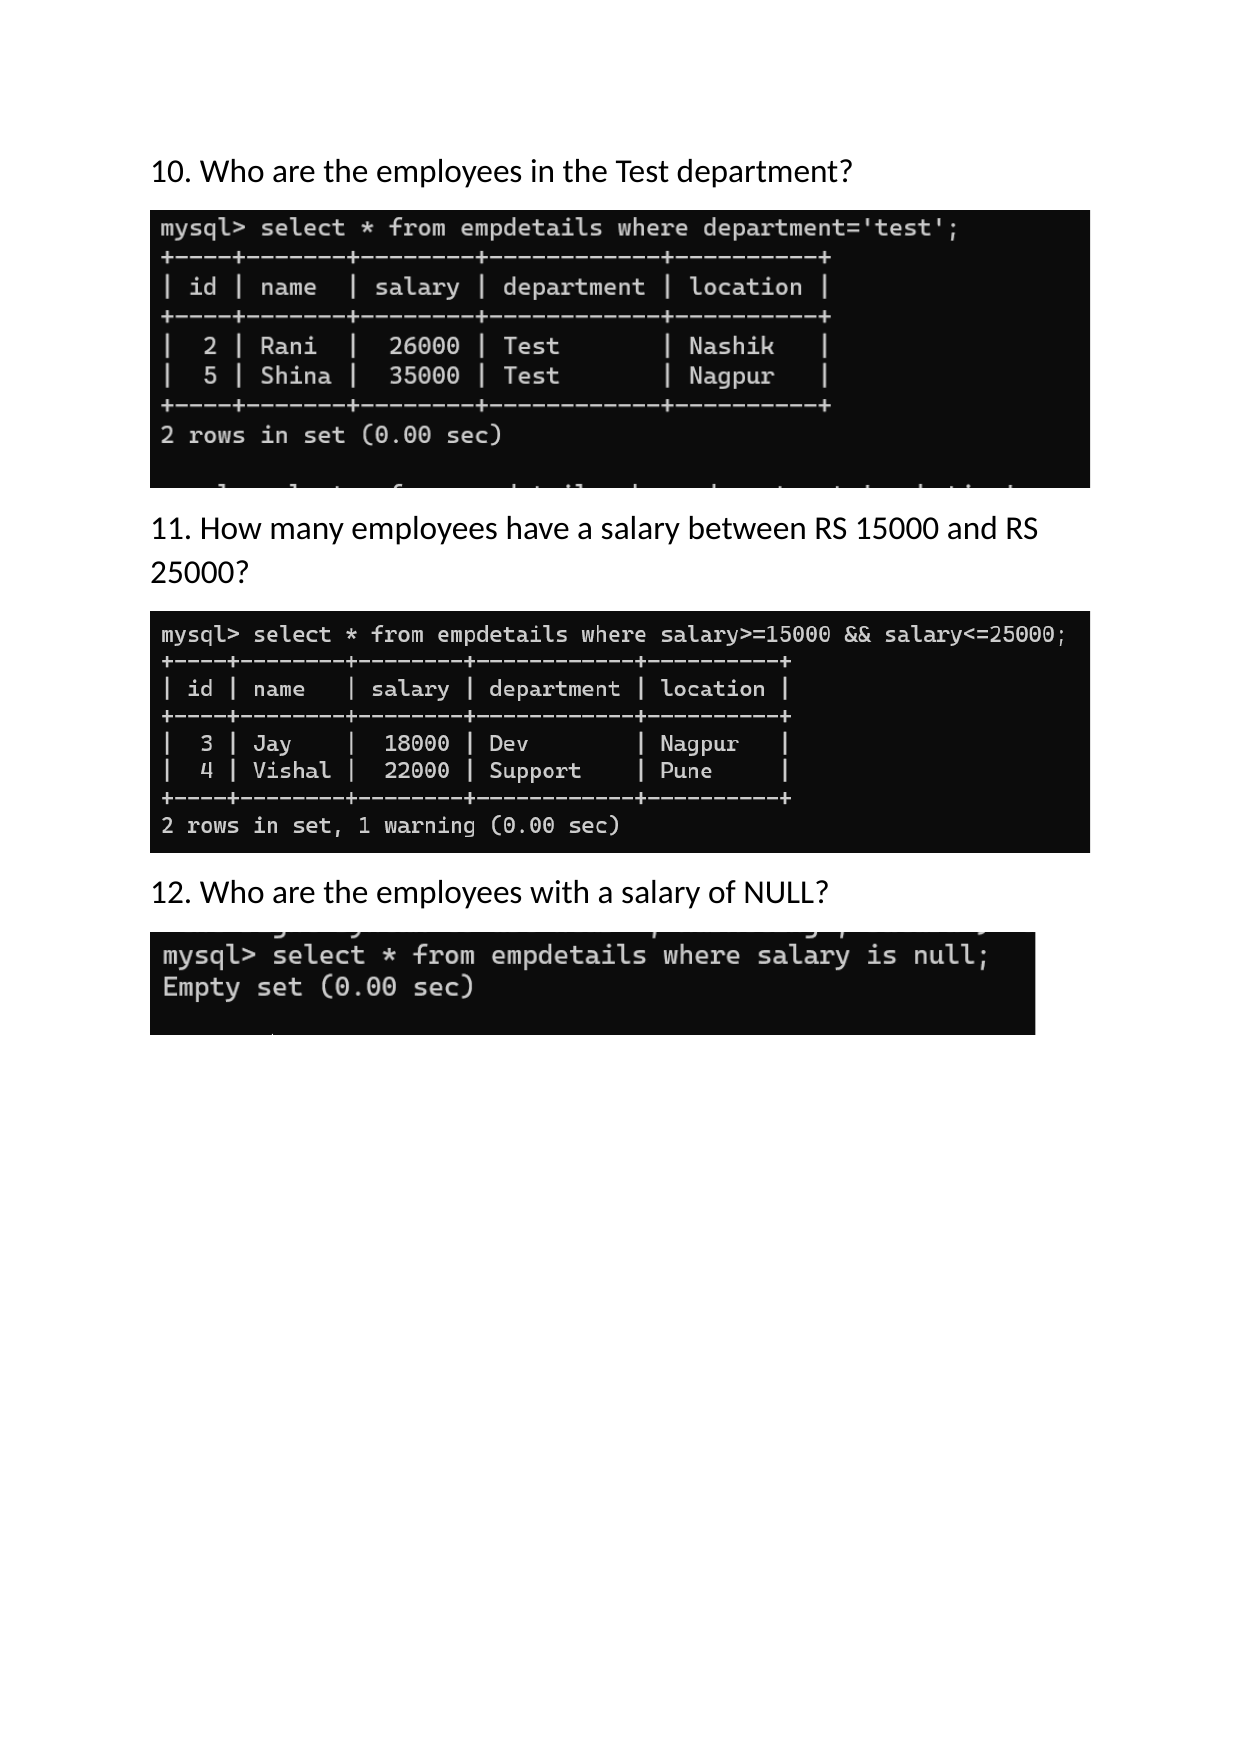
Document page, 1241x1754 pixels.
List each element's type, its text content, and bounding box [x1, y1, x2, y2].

text 12. Who are the employees with a salary of NULL? [150, 871, 1090, 912]
text 10. Who are the employees in the Test department? [150, 150, 1090, 191]
picture [150, 611, 1091, 853]
text 11. How many employees have a salary between RS 15000 and RS 25000? [150, 507, 1090, 592]
picture [150, 932, 1036, 1035]
picture [150, 210, 1091, 488]
